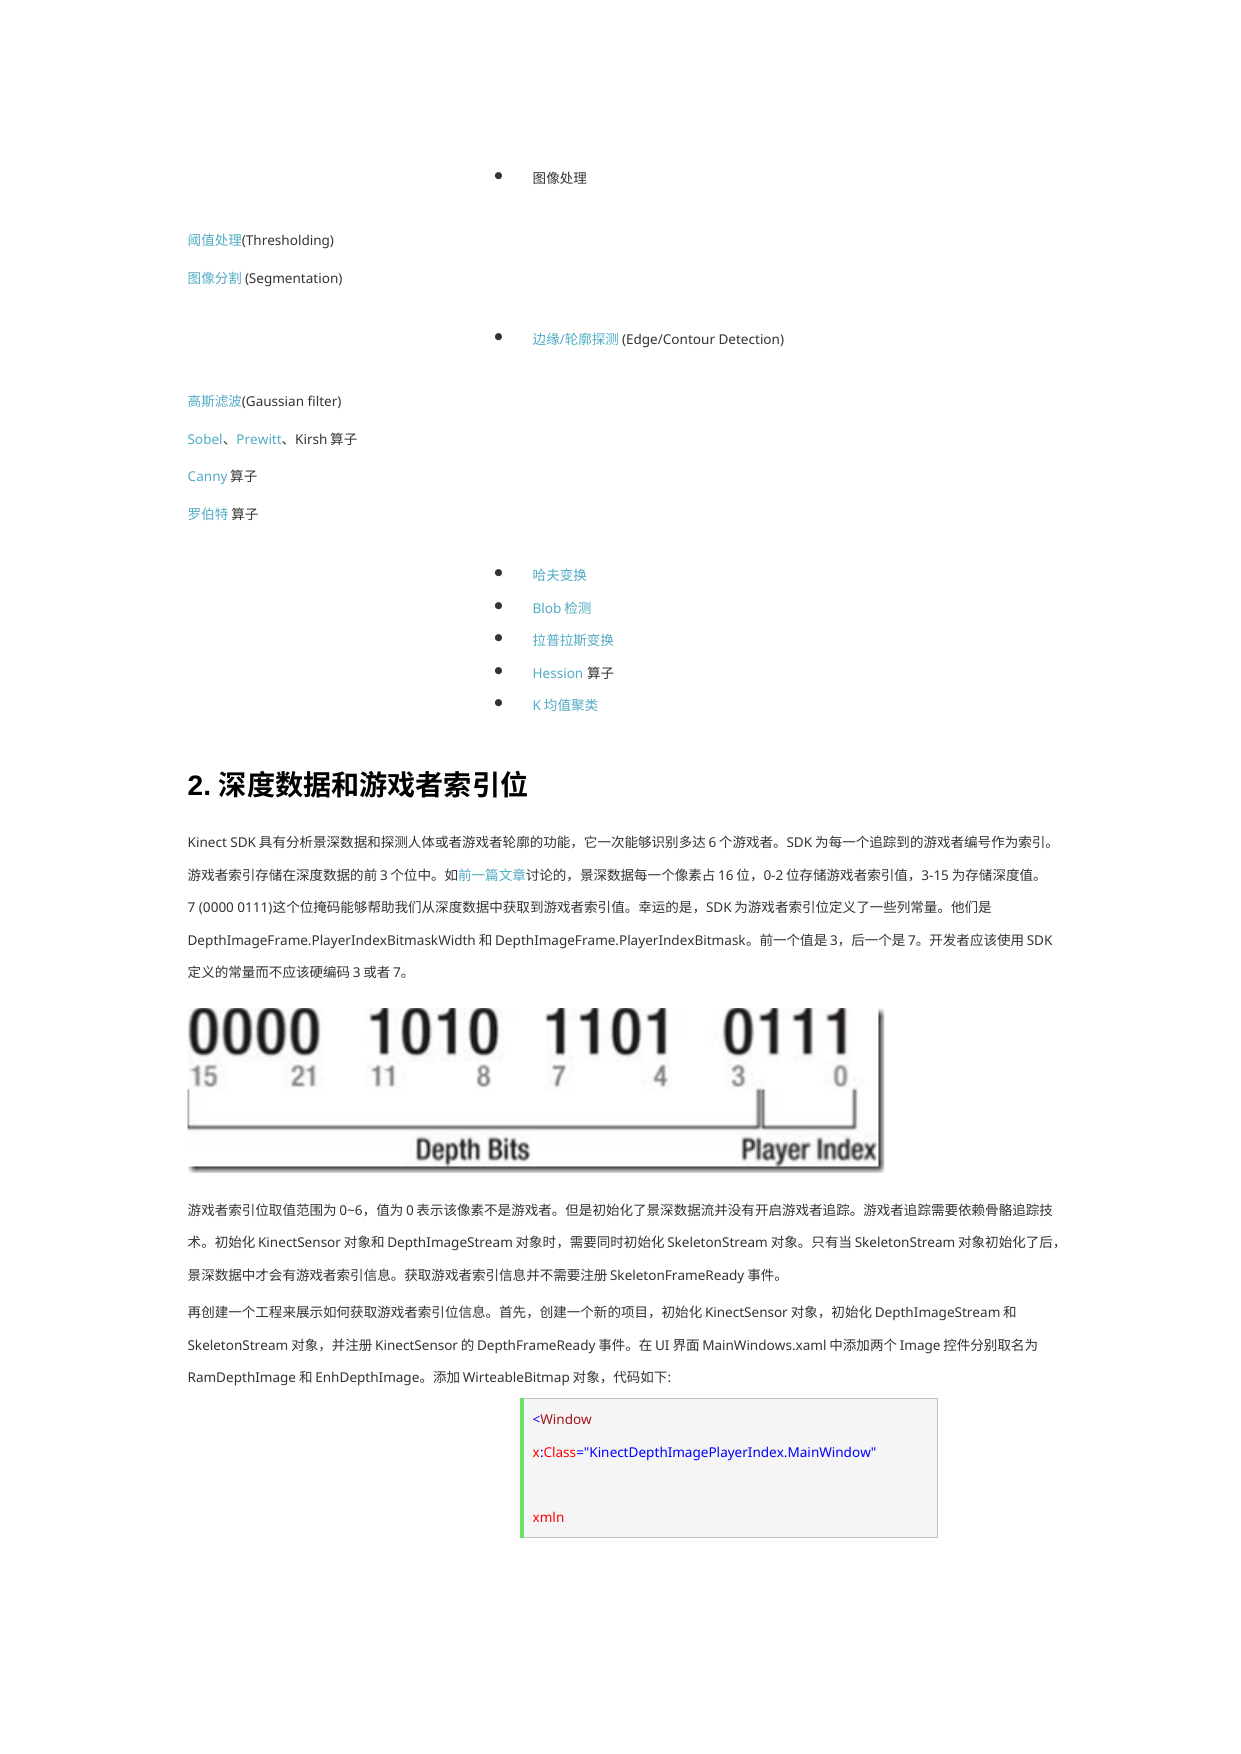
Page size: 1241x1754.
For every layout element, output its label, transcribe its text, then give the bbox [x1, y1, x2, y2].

text 游戏者索引位取值范围为0~6，值为0表示该像素不是游戏者。但是初始化了景深数据流并没有开启游戏者追踪。游戏者追踪需要依赖骨骼追踪技术。初始化KinectSensor对象和DepthImageStream对象时，需要同时初始化SkeletonStream对象。只有当SkeletonStream对象初始化了后，景深数据中才会有游戏者索引信息。获取游戏者索引信息并不需要注册SkeletonFrameReady事件。 [187, 1193, 1053, 1290]
text 再创建一个工程来展示如何获取游戏者索引位信息。首先，创建一个新的项目，初始化KinectSensor对象，初始化DepthImageStream和SkeletonStream对象，并注册KinectSensor的DepthFrameReady事件。在UI界面MainWindows.xaml中添加两个Image控件分别取名为RamDepthImage和EnhDepthImage。添加WirteableBitmap对象，代码如下: [187, 1295, 1053, 1393]
text 高斯滤波(Gaussian filter) [187, 384, 1053, 417]
text 阈值处理(Thresholding) [187, 224, 1053, 256]
text Kinect SDK具有分析景深数据和探测人体或者游戏者轮廓的功能，它一次能够识别多达6个游戏者。SDK为每一个追踪到的游戏者编号作为索引。游戏者索引存储在深度数据的前3个位中。如前一篇文章讨论的，景深数据每一个像素占16位，0-2位存储游戏者索引值，3-15为存储深度值。7 (0000 0111)这个位掩码能够帮助我们从深度数据中获取到游戏者索引值。幸运的是，SDK为游戏者索引位定义了一些列常量。他们是DepthImageFrame.PlayerIndexBitmaskWidth和DepthImageFrame.PlayerIndexBitmask。前一个值是3，后一个是7。开发者应该使用SDK定义的常量而不应该硬编码3或者7。 [187, 825, 1053, 988]
list Blob检测 [495, 591, 1053, 624]
list 哈夫变换 [495, 559, 1053, 591]
list 边缘/轮廓探测 (Edge/Contour Detection) [495, 323, 1053, 355]
picture [187, 1008, 885, 1173]
list 图像处理 [495, 162, 1053, 194]
list Hession 算子 [495, 656, 1053, 689]
list 拉普拉斯变换 [495, 624, 1053, 656]
list K均值聚类 [495, 689, 1053, 721]
text 2. 深度数据和游戏者索引位 [187, 750, 1053, 815]
text Sobel、Prewitt、Kirsh算子 [187, 422, 1053, 454]
text Canny算子 [187, 459, 1053, 492]
text 图像分割 (Segmentation) [187, 261, 1053, 294]
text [524, 1463, 937, 1537]
text <Window x:Class="KinectDepthImagePlayerIndex.MainWindow" [524, 1399, 937, 1463]
text 罗伯特 算子 [187, 497, 1053, 529]
